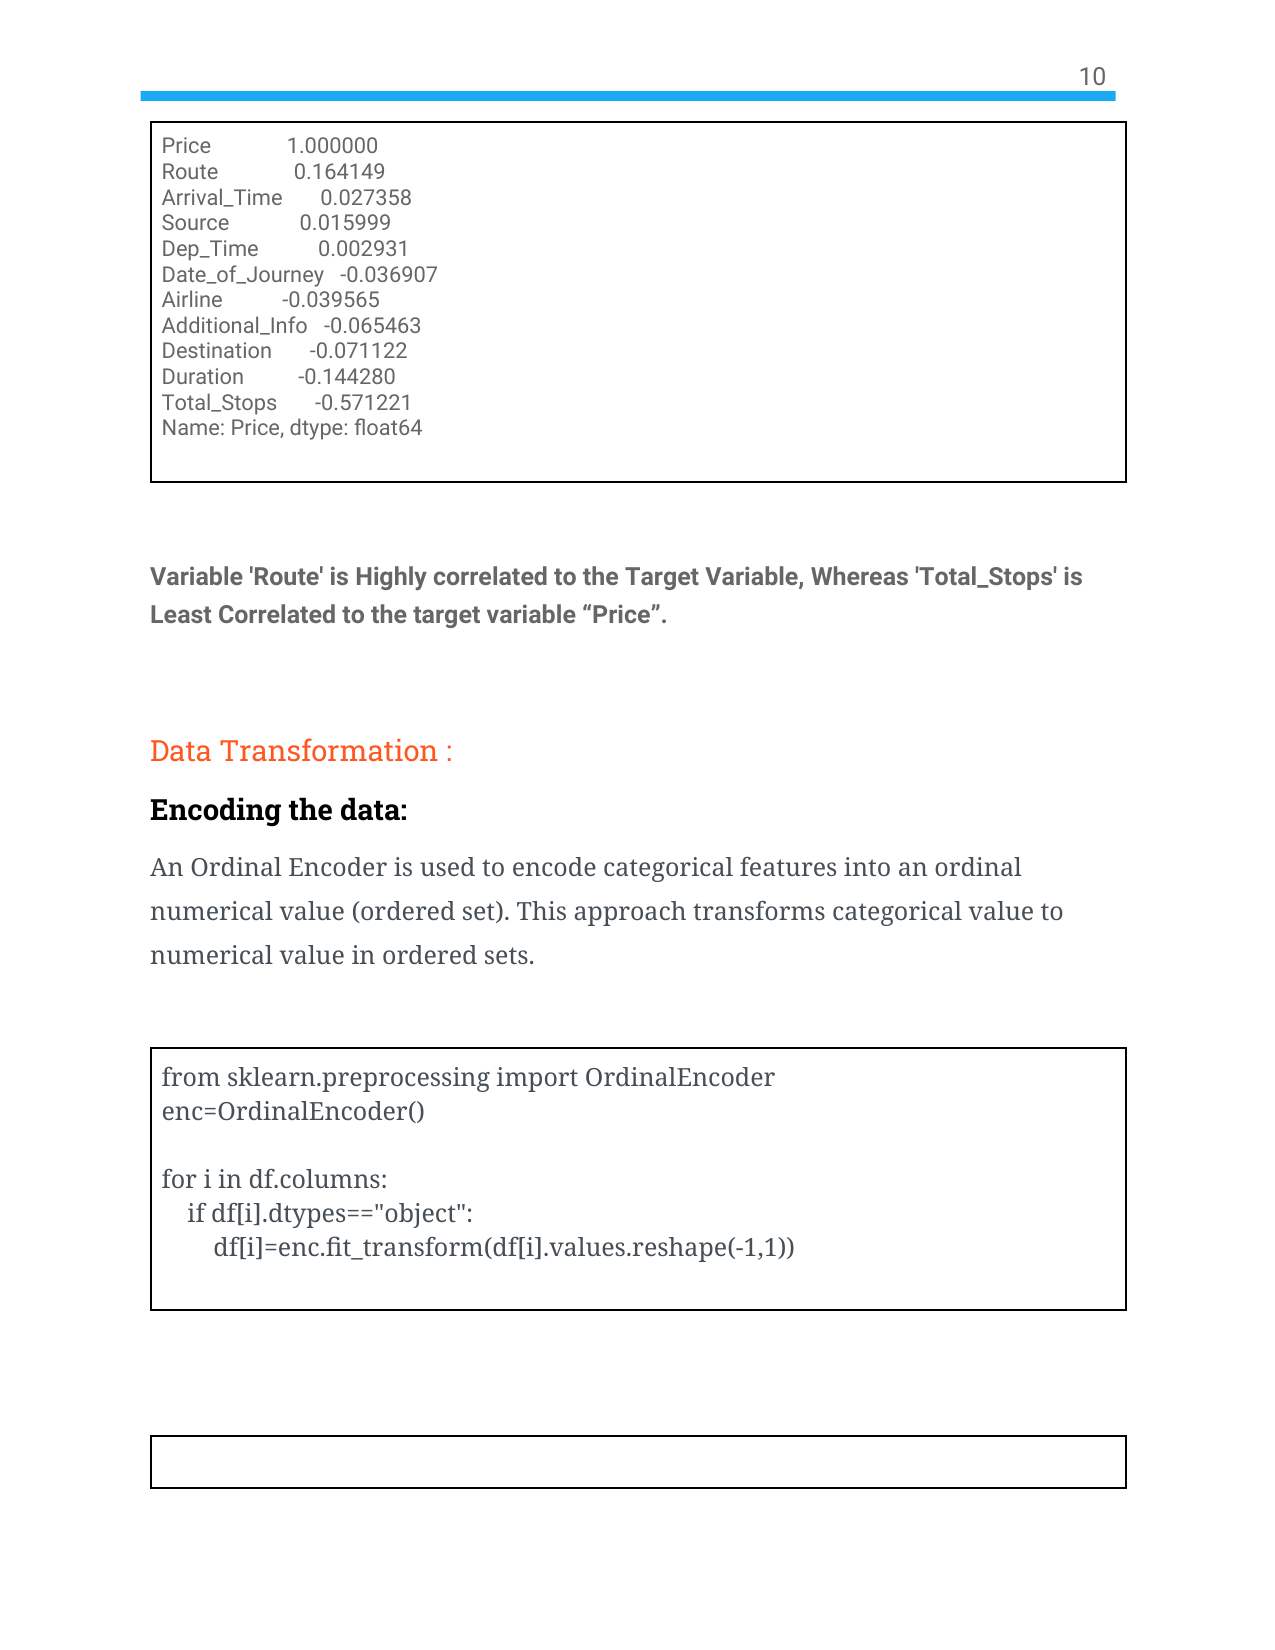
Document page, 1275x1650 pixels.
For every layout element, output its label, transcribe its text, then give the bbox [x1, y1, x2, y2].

subtitle Data Transformation : [150, 731, 1125, 769]
text An Ordinal Encoder is used to encode categorical features into an ordinal numerical value (ordered set). This approach transforms categorical value to numerical value in ordered sets. [150, 849, 1125, 972]
picture [140, 91, 1116, 101]
table_header Price 1.000000 Route 0.164149 Arrival_Time 0.027358 Source 0.015999 Dep_Time 0.002931 Date_of_Journey -0.036907 Airline -0.039565 Additional_Info -0.065463 Destination -0.071122 Duration -0.144280 Total_Stops -0.571221 Name: Price, dtype: float64 [152, 123, 1125, 481]
table_header from sklearn.preprocessing import OrdinalEncoder enc=OrdinalEncoder() for i in df.columns: if df[i].dtypes=="object": df[i]=enc.fit_transform(df[i].values.reshape(-1,1)) [152, 1049, 1125, 1308]
subtitle Encoding the data: [150, 790, 1125, 828]
text Variable 'Route' is Highly correlated to the Target Variable, Whereas 'Total_Stops' is Least Correlated to the target variable “Price”. [150, 562, 1125, 630]
table_header [152, 1437, 1125, 1487]
